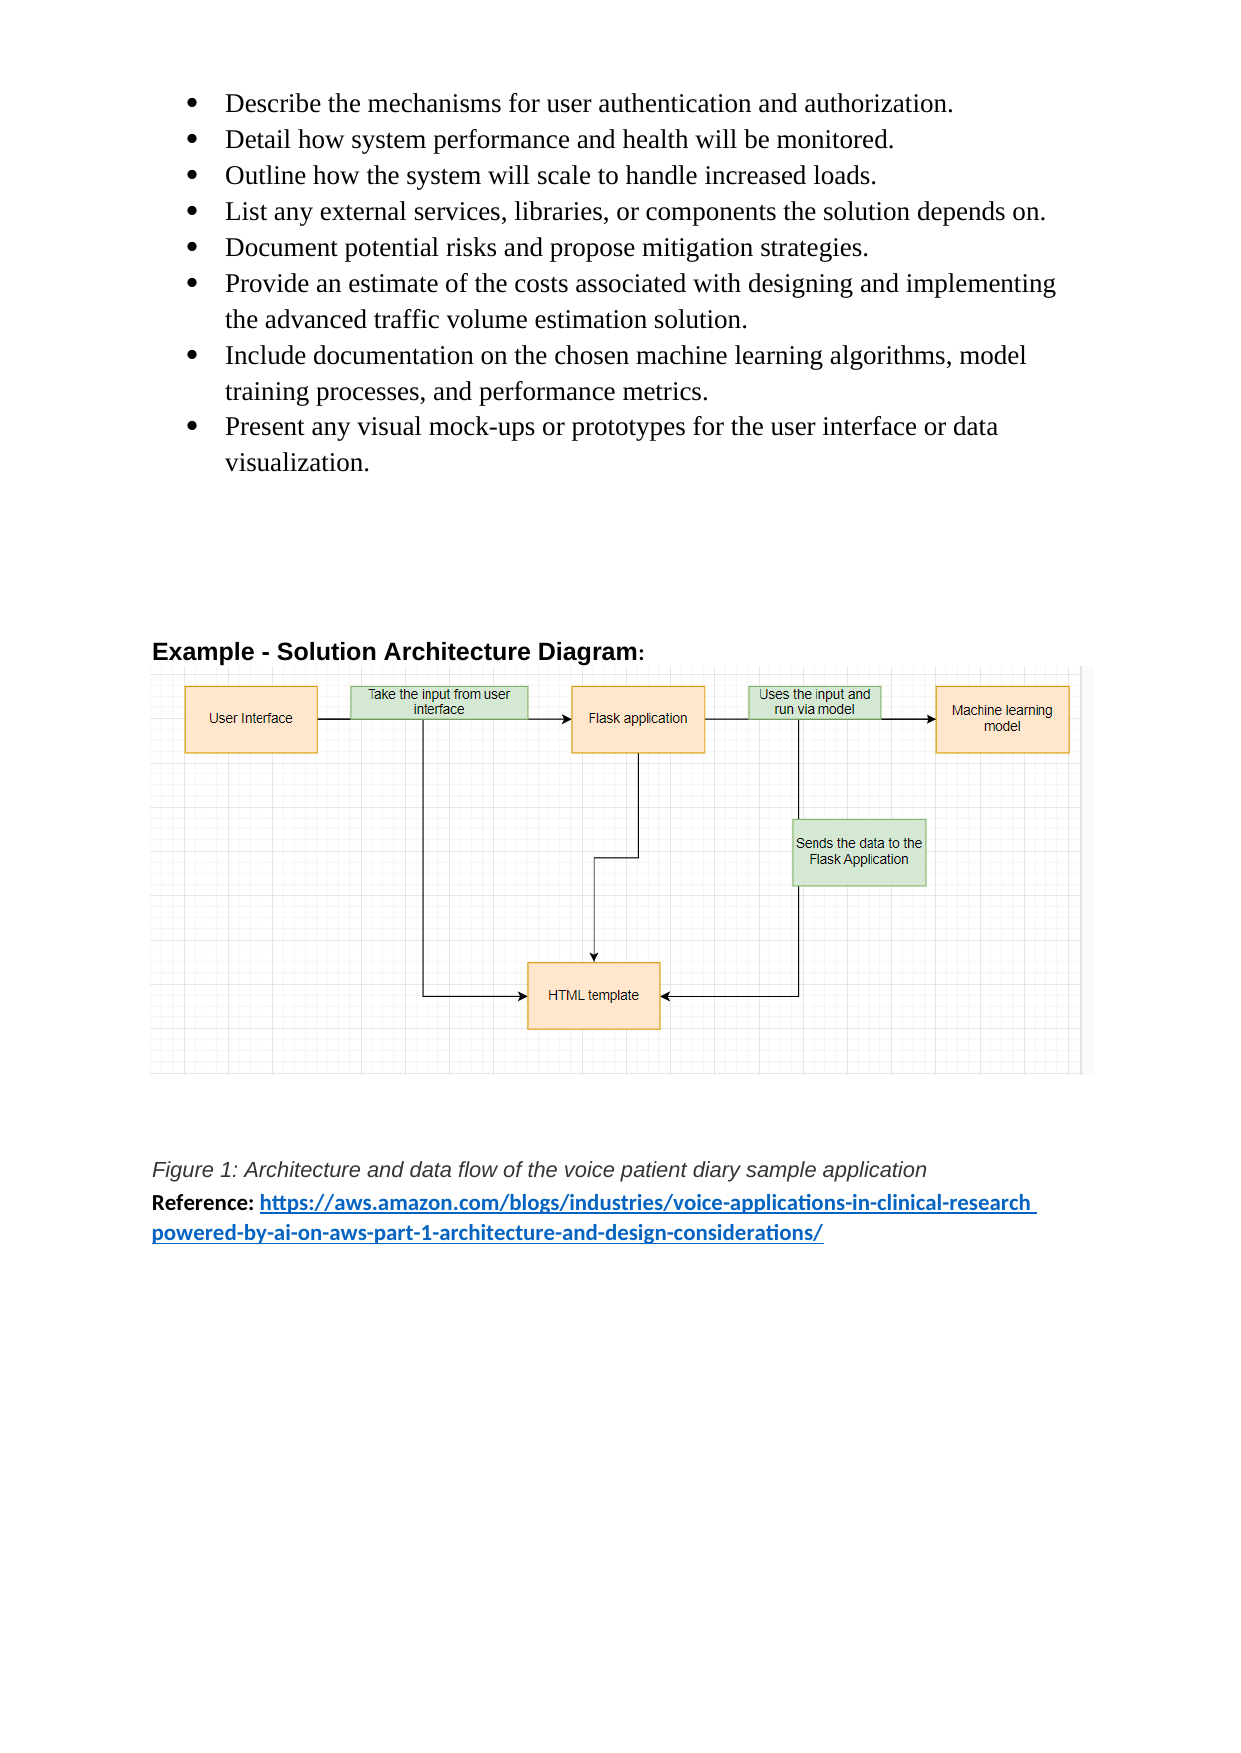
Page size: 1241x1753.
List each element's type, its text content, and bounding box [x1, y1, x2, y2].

list Provide an estimate of the costs associated with designing and implementing the advanced traffic volume estimation solution. [187, 267, 1094, 334]
list List any external services, libraries, or components the solution depends on. [187, 195, 1094, 227]
picture [150, 666, 1094, 1075]
list Document potential risks and propose mitigation strategies. [187, 231, 1094, 262]
list Outline how the system will scale to handle increased loads. [187, 159, 1094, 191]
list Describe the mechanisms for user authentication and authorization. [187, 87, 1094, 119]
list Detail how system performance and health will be monitored. [187, 123, 1094, 155]
list Present any visual mock-ups or prototypes for the user interface or data visualization. [187, 410, 1094, 477]
text Reference: https://aws.amazon.com/blogs/industries/voice-applications-in-clinical-research powered-by-ai-on-aws-part-1-architecture-and-design-considerations/ [151, 1188, 1039, 1247]
text Figure 1: Architecture and data flow of the voice patient diary sample application [150, 1075, 1091, 1182]
list Include documentation on the chosen machine learning algorithms, model training processes, and performance metrics. [187, 339, 1094, 406]
text Example - Solution Architecture Diagram: [152, 637, 1094, 666]
